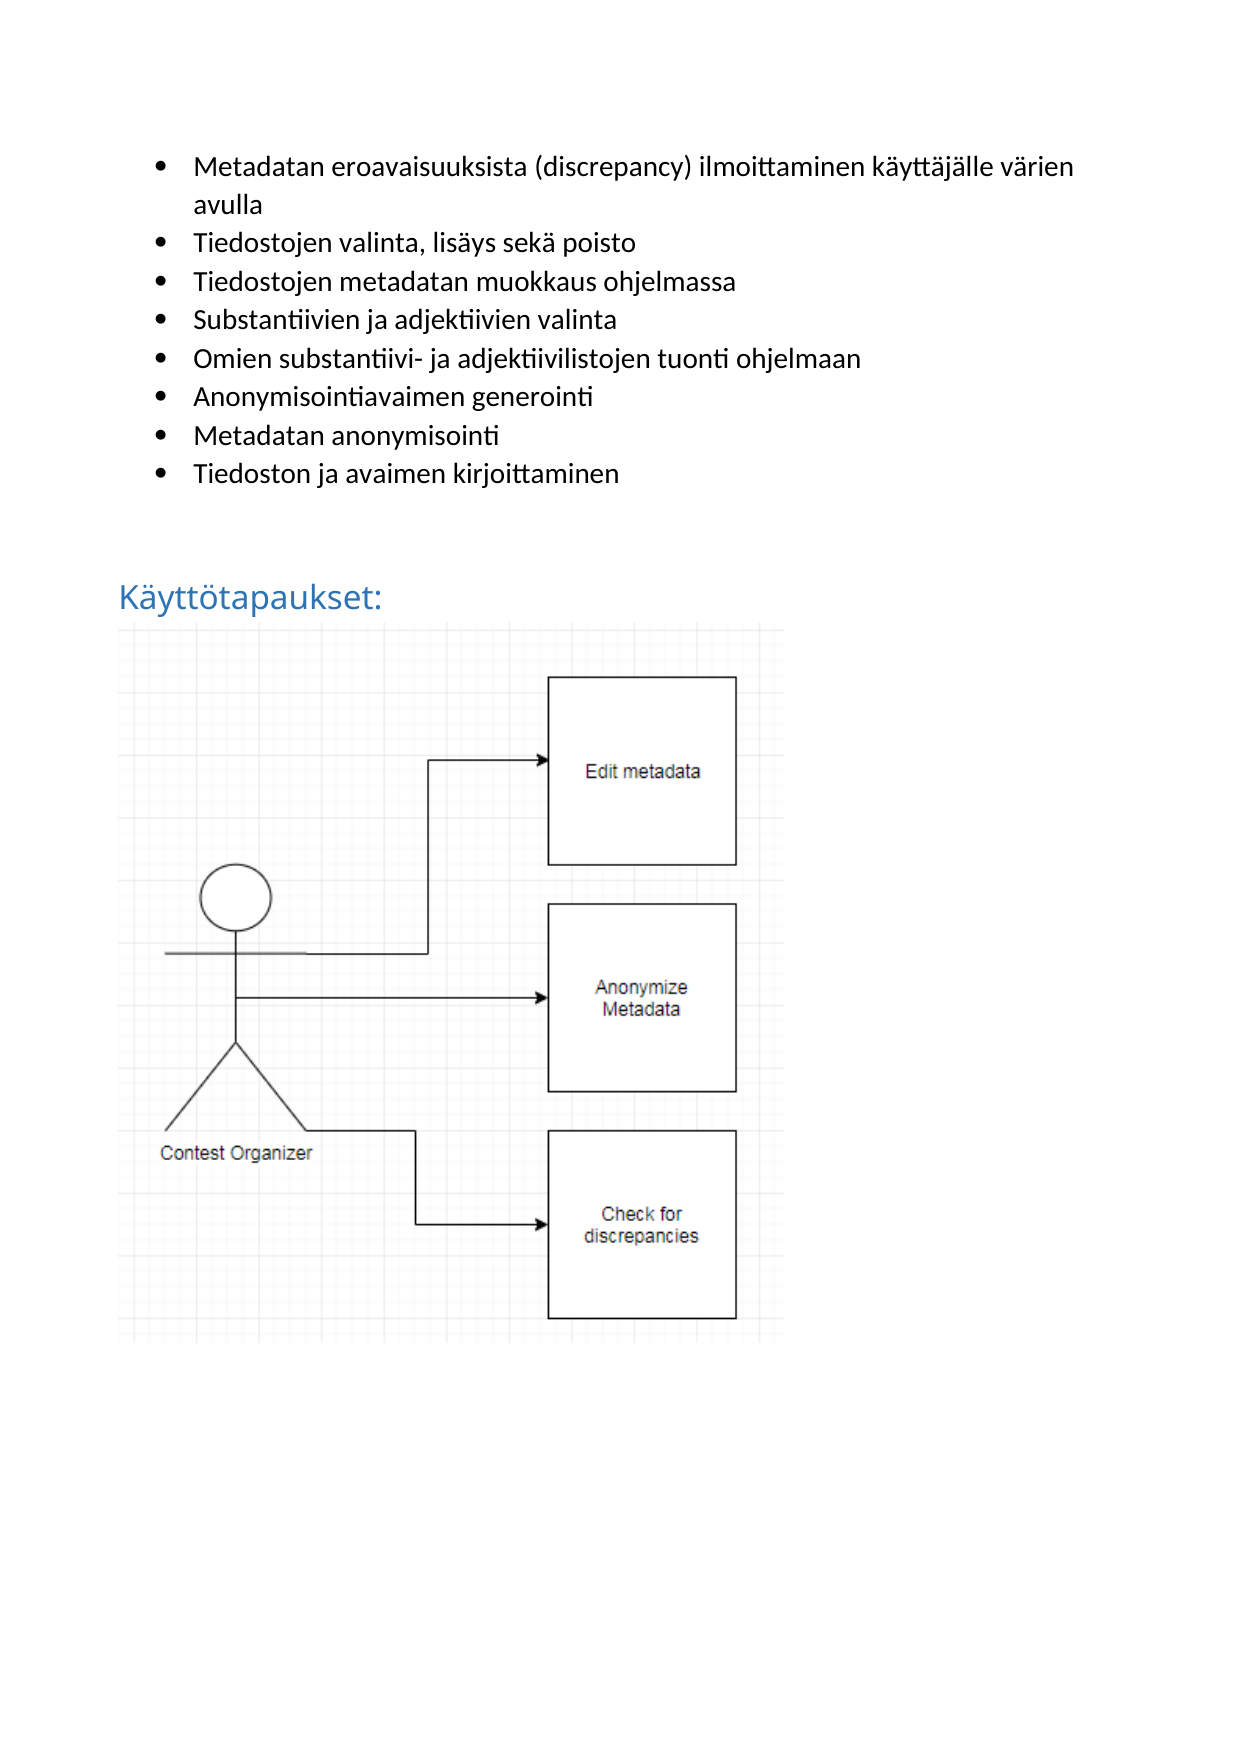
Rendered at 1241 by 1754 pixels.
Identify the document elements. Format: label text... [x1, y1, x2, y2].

list Tiedostojen valinta, lisäys sekä poisto [156, 224, 1122, 260]
list Substantiivien ja adjektiivien valinta [156, 301, 1122, 337]
picture [118, 622, 784, 1343]
list Metadatan eroavaisuuksista (discrepancy) ilmoittaminen käyttäjälle värien avulla [156, 148, 1122, 222]
list Tiedoston ja avaimen kirjoittaminen [156, 455, 1122, 491]
list Anonymisointiavaimen generointi [156, 378, 1122, 414]
list Metadatan anonymisointi [156, 417, 1122, 452]
subtitle Käyttötapaukset: [118, 574, 1122, 619]
list Tiedostojen metadatan muokkaus ohjelmassa [156, 263, 1122, 298]
list Omien substantiivi- ja adjektiivilistojen tuonti ohjelmaan [156, 340, 1122, 375]
